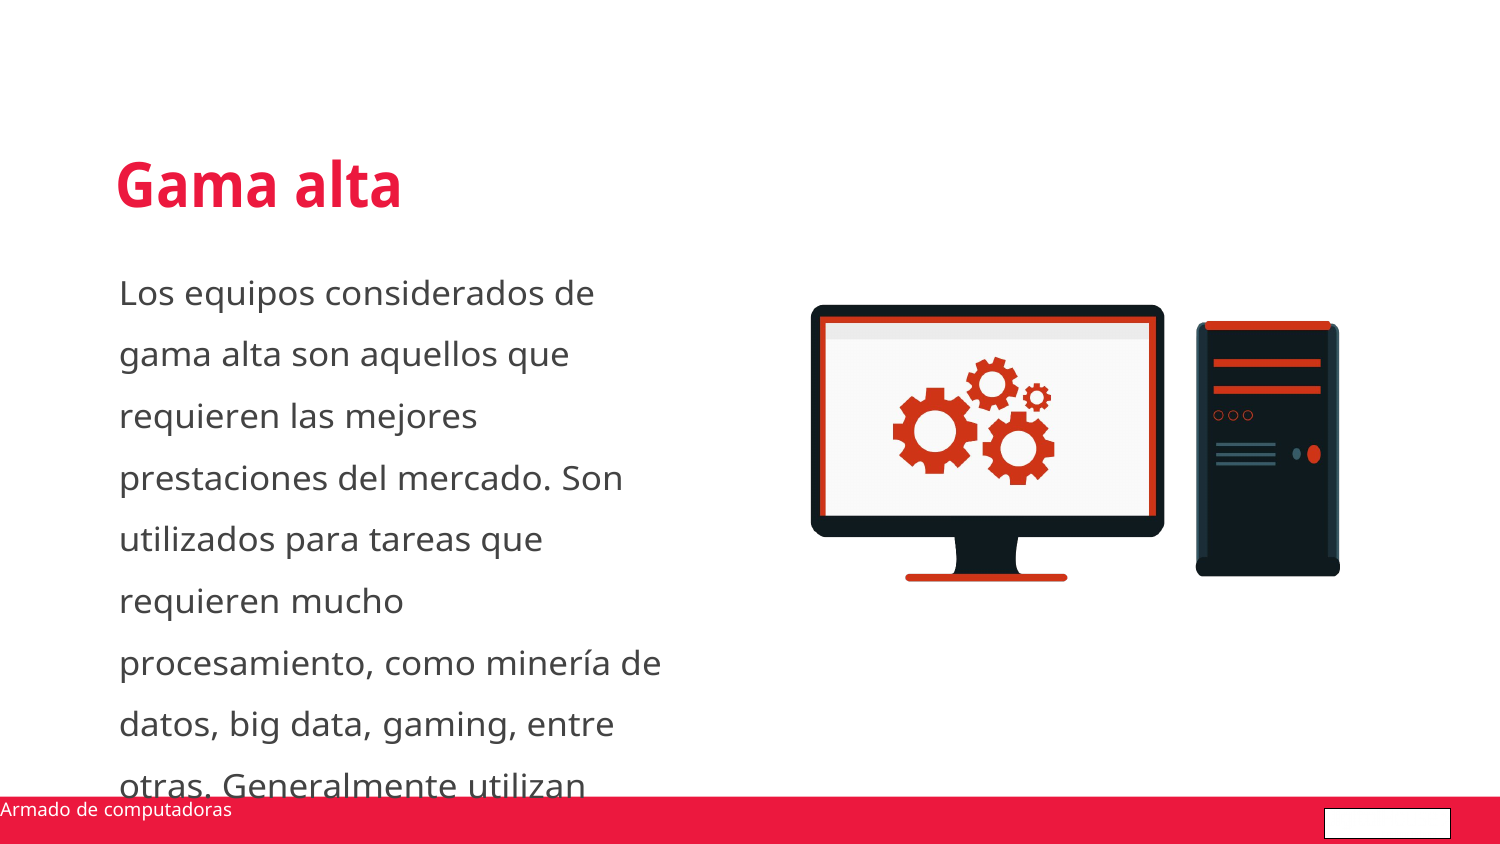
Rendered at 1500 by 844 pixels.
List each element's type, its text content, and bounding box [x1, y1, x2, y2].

picture [621, 198, 1500, 693]
subtitle Gama alta [115, 141, 1500, 226]
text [118, 269, 665, 808]
picture [1325, 809, 1450, 838]
